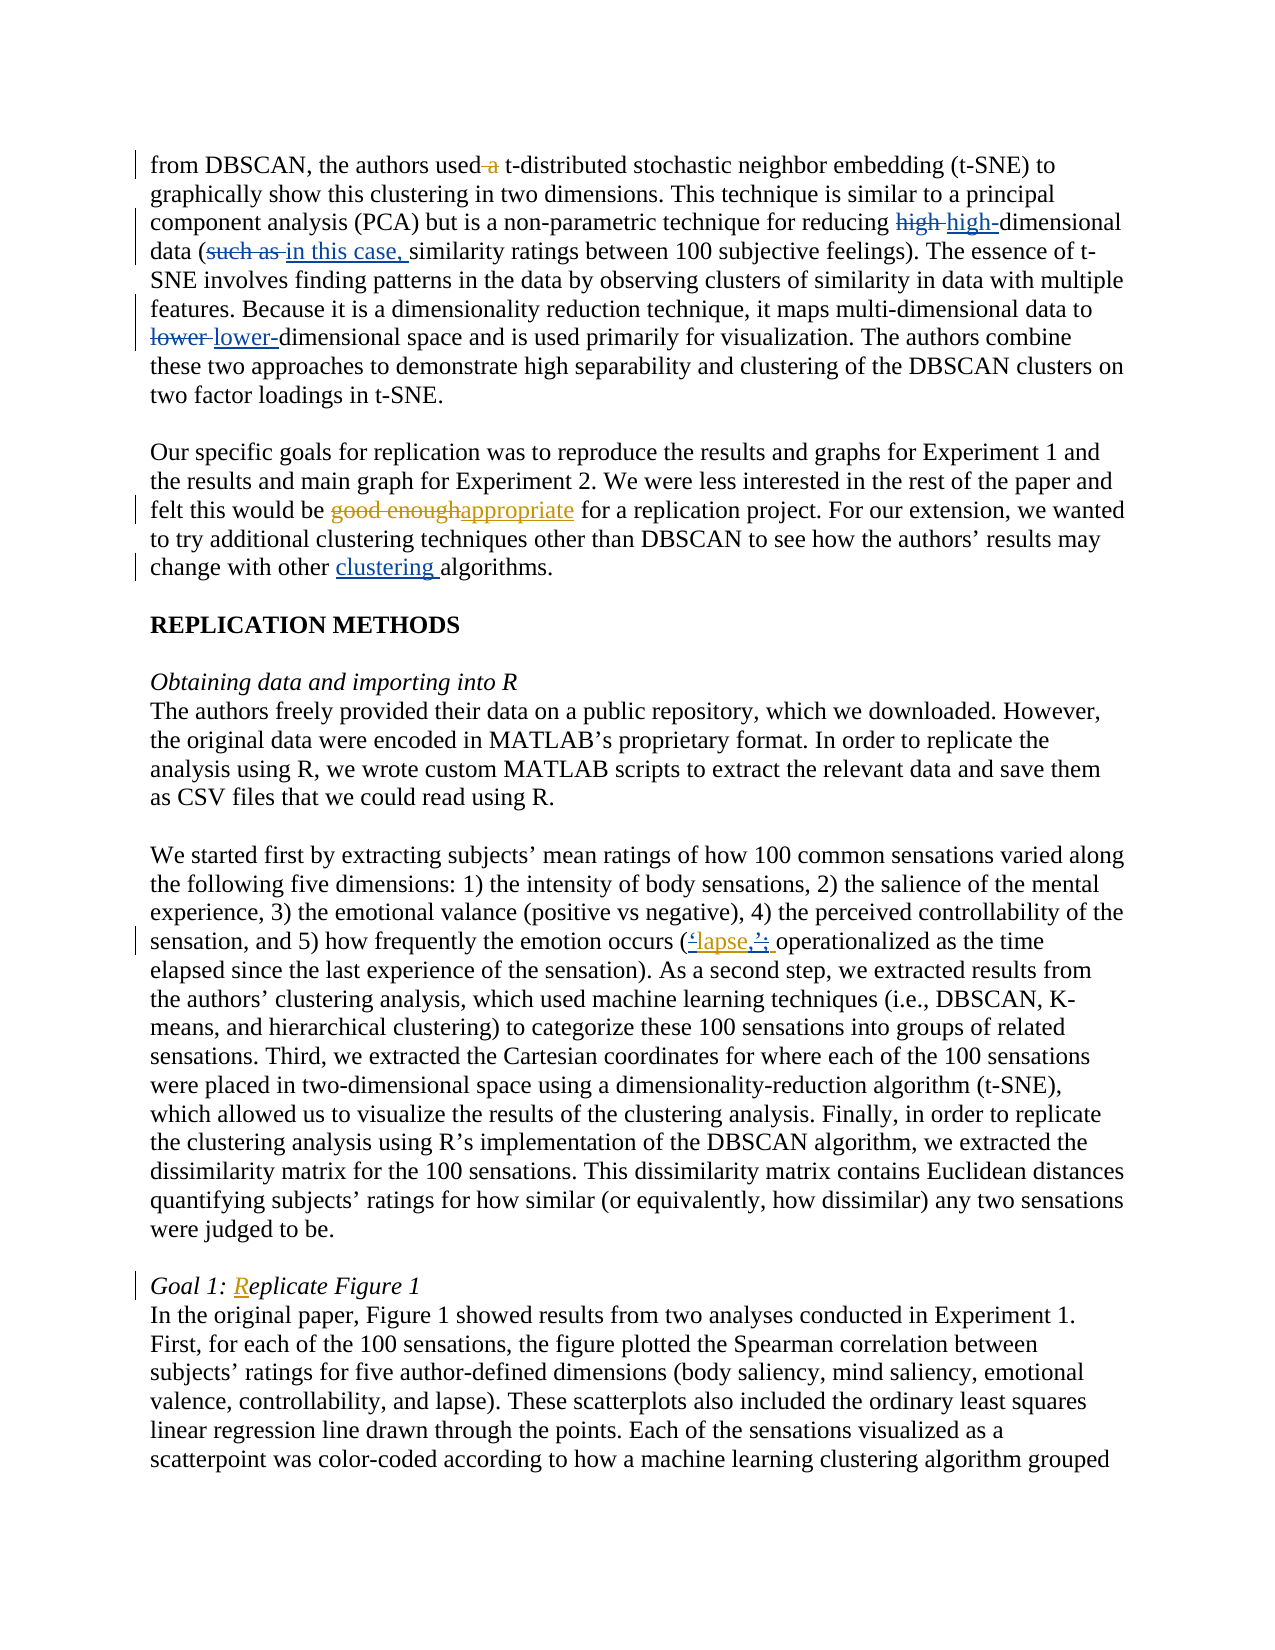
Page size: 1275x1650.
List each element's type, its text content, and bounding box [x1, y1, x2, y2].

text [150, 150, 1125, 409]
text Obtaining data and importing into R [150, 667, 1125, 696]
text Goal 1: eplicate Figure 1 [150, 1271, 1125, 1300]
text REPLICATION METHODS [150, 610, 1125, 639]
text Our specific goals for replication was to reproduce the results and graphs for Experiment 1 and the results and main graph for Experiment 2. We were less interested in the rest of the paper and felt this would be for a replication project. For our extension, we wanted to try additional clustering techniques other than DBSCAN to see how the authors’ results may change with other algorithms. [150, 437, 1125, 581]
text We started first by extracting subjects’ mean ratings of how 100 common sensations varied along the following five dimensions: 1) the intensity of body sensations, 2) the salience of the mental experience, 3) the emotional valance (positive vs negative), 4) the perceived controllability of the sensation, and 5) how frequently the emotion occurs (operationalized as the time elapsed since the last experience of the sensation). As a second step, we extracted results from the authors’ clustering analysis, which used machine learning techniques (i.e., DBSCAN, K-means, and hierarchical clustering) to categorize these 100 sensations into groups of related sensations. Third, we extracted the Cartesian coordinates for where each of the 100 sensations were placed in two-dimensional space using a dimensionality-reduction algorithm (t-SNE), which allowed us to visualize the results of the clustering analysis. Finally, in order to replicate the clustering analysis using R’s implementation of the DBSCAN algorithm, we extracted the dissimilarity matrix for the 100 sensations. This dissimilarity matrix contains Euclidean distances quantifying subjects’ ratings for how similar (or equivalently, how dissimilar) any two sensations were judged to be. [150, 840, 1125, 1242]
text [150, 1300, 1125, 1472]
text The authors freely provided their data on a public repository, which we downloaded. However, the original data were encoded in MATLAB’s proprietary format. In order to replicate the analysis using R, we wrote custom MATLAB scripts to extract the relevant data and save them as CSV files that we could read using R. [150, 696, 1125, 811]
